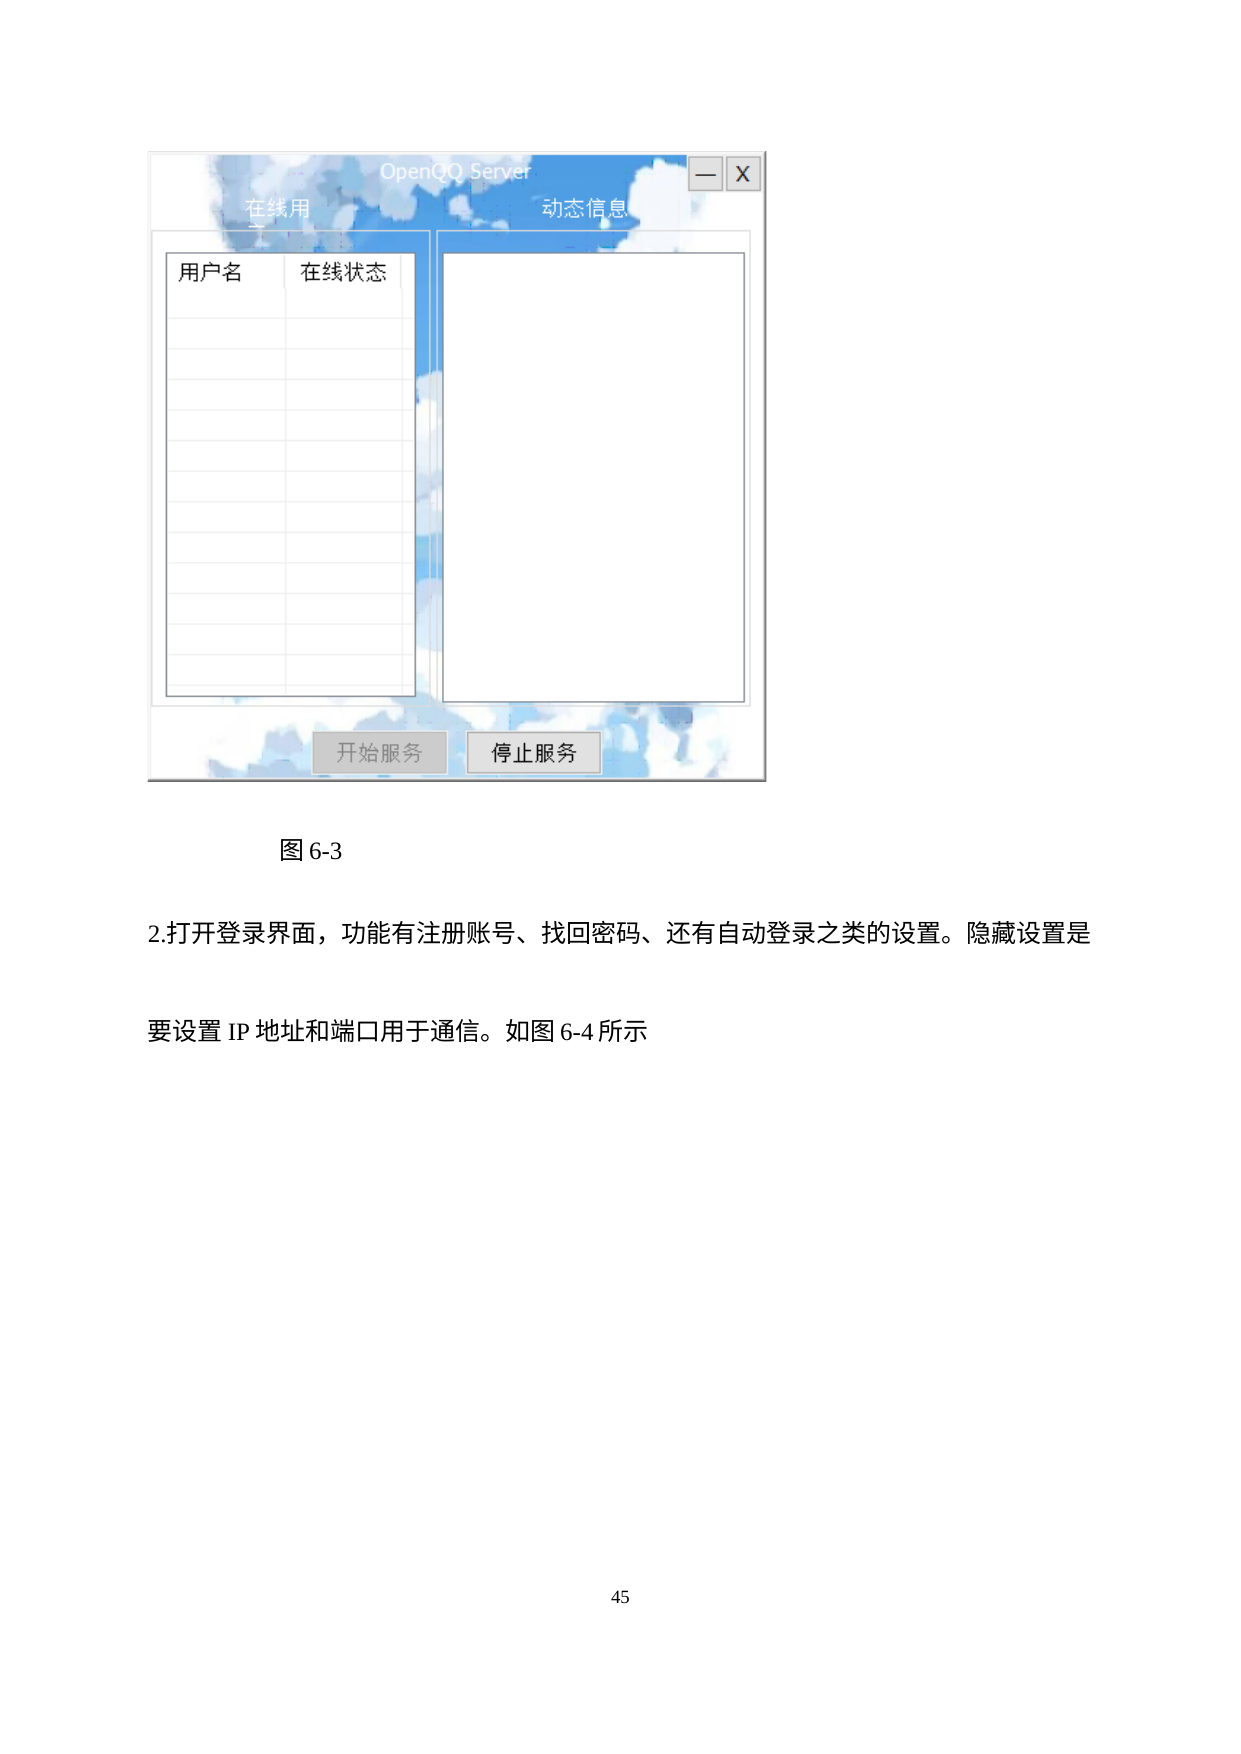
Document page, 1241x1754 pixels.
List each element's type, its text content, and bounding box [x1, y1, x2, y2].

text 图6-3 [148, 816, 1092, 881]
picture [147, 151, 767, 782]
text 2.打开登录界面，功能有注册账号、找回密码、还有自动登录之类的设置。隐藏设置是要设置IP地址和端口用于通信。如图6-4所示 [148, 899, 1092, 1062]
